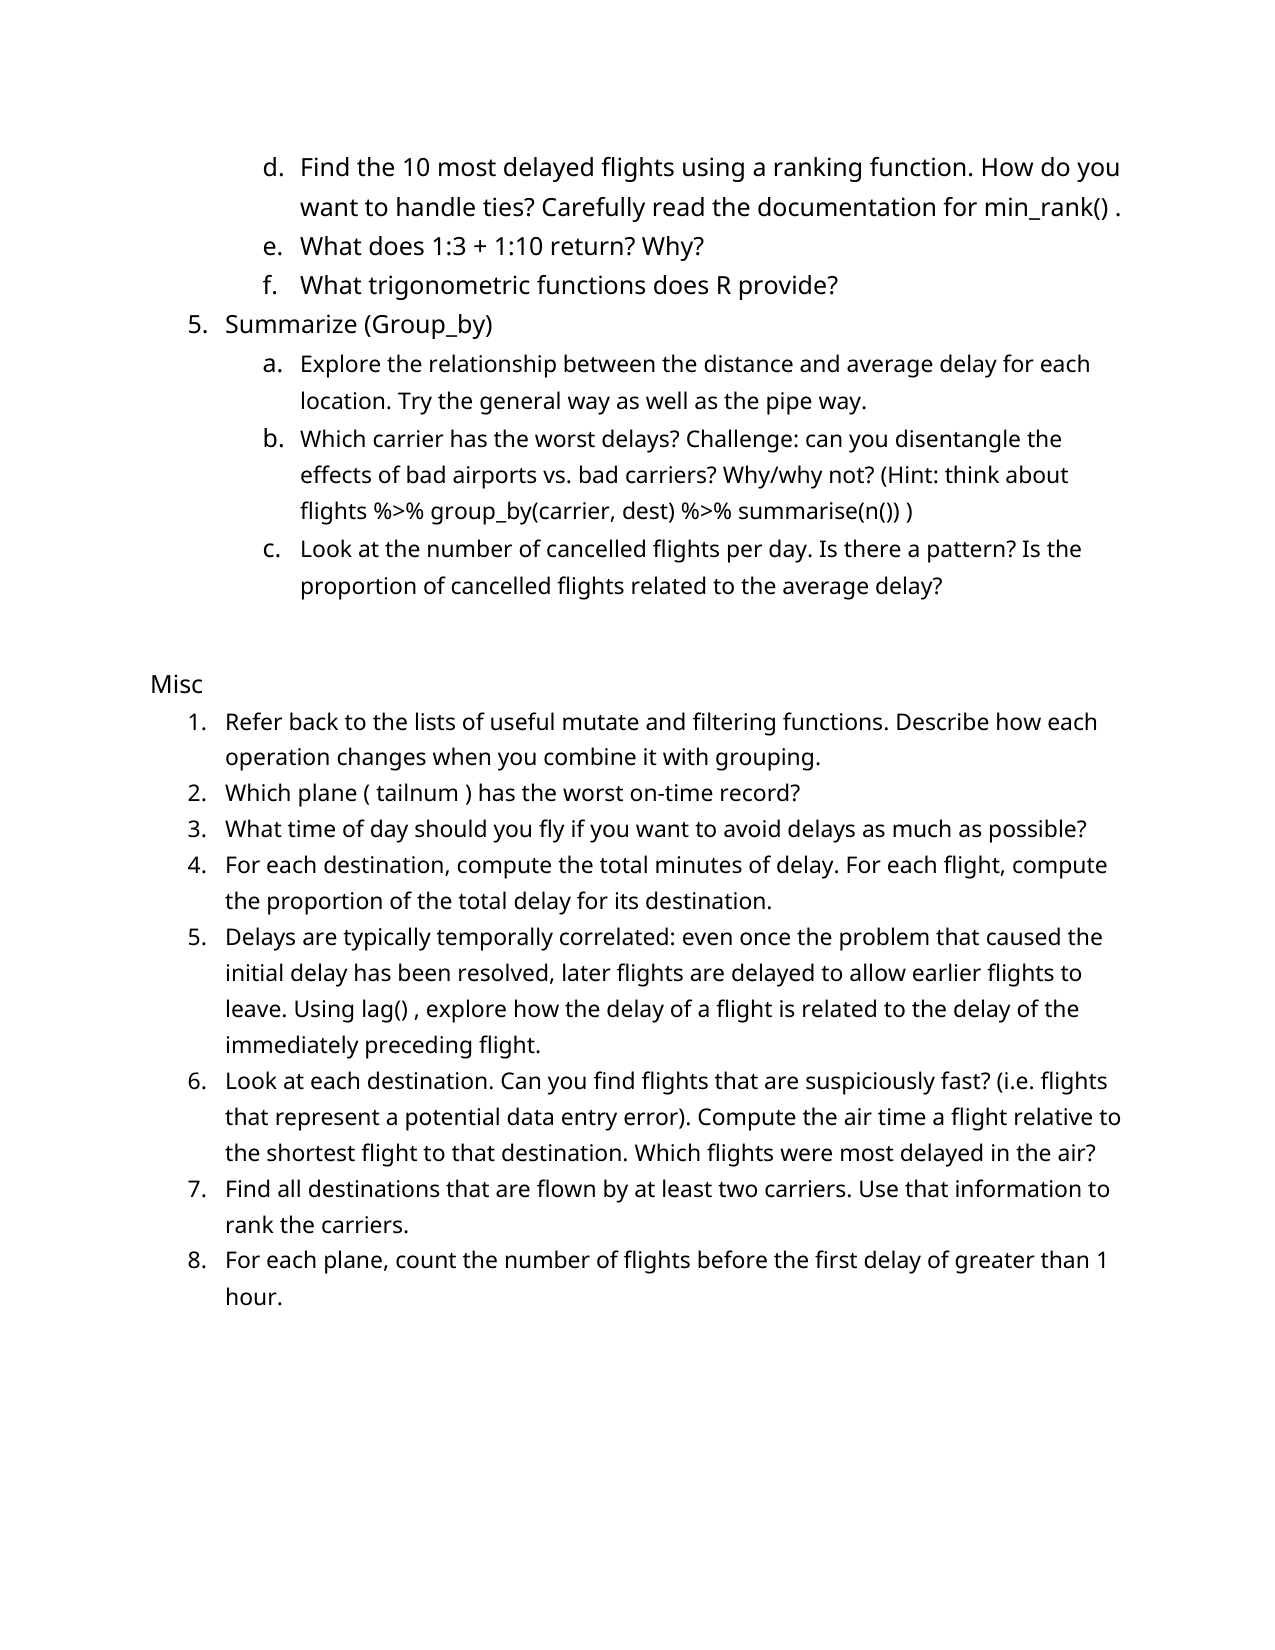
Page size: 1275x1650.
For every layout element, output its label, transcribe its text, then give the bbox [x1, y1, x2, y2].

list Delays are typically temporally correlated: even once the problem that caused the initial delay has been resolved, later flights are delayed to allow earlier flights to leave. Using lag() , explore how the delay of a flight is related to the delay of the immediately preceding flight. [187, 921, 1125, 1060]
list Look at each destination. Can you find flights that are suspiciously fast? (i.e. flights that represent a potential data entry error). Compute the air time a flight relative to the shortest flight to that destination. Which flights were most delayed in the air? [187, 1065, 1125, 1168]
list What does 1:3 + 1:10 return? Why? [262, 228, 1125, 262]
list Summarize (Group_by) [187, 307, 1125, 341]
list Find all destinations that are flown by at least two carriers. Use that information to rank the carriers. [187, 1173, 1125, 1240]
list For each plane, count the number of flights before the first delay of greater than 1 hour. [187, 1244, 1125, 1312]
list For each destination, compute the total minutes of delay. For each flight, compute the proportion of the total delay for its destination. [187, 849, 1125, 916]
list Explore the relationship between the distance and average delay for each location. Try the general way as well as the pipe way. [262, 346, 1125, 416]
list Refer back to the lists of useful mutate and filtering functions. Describe how each operation changes when you combine it with grouping. [187, 705, 1125, 773]
list Which carrier has the worst delays? Challenge: can you disentangle the effects of bad airports vs. bad carriers? Why/why not? (Hint: think about flights %>% group_by(carrier, dest) %>% summarise(n()) ) [262, 421, 1125, 526]
list What time of day should you fly if you want to avoid delays as much as possible? [187, 813, 1125, 844]
list What trigonometric functions does R provide? [262, 267, 1125, 302]
list Find the 10 most delayed flights using a ranking function. How do you want to handle ties? Carefully read the documentation for min_rank() . [262, 150, 1125, 223]
list Look at the number of cancelled flights per day. Is there a pattern? Is the proportion of cancelled flights related to the average delay? [262, 531, 1125, 601]
text Misc [150, 666, 1125, 700]
list Which plane ( tailnum ) has the worst on-time record? [187, 777, 1125, 808]
